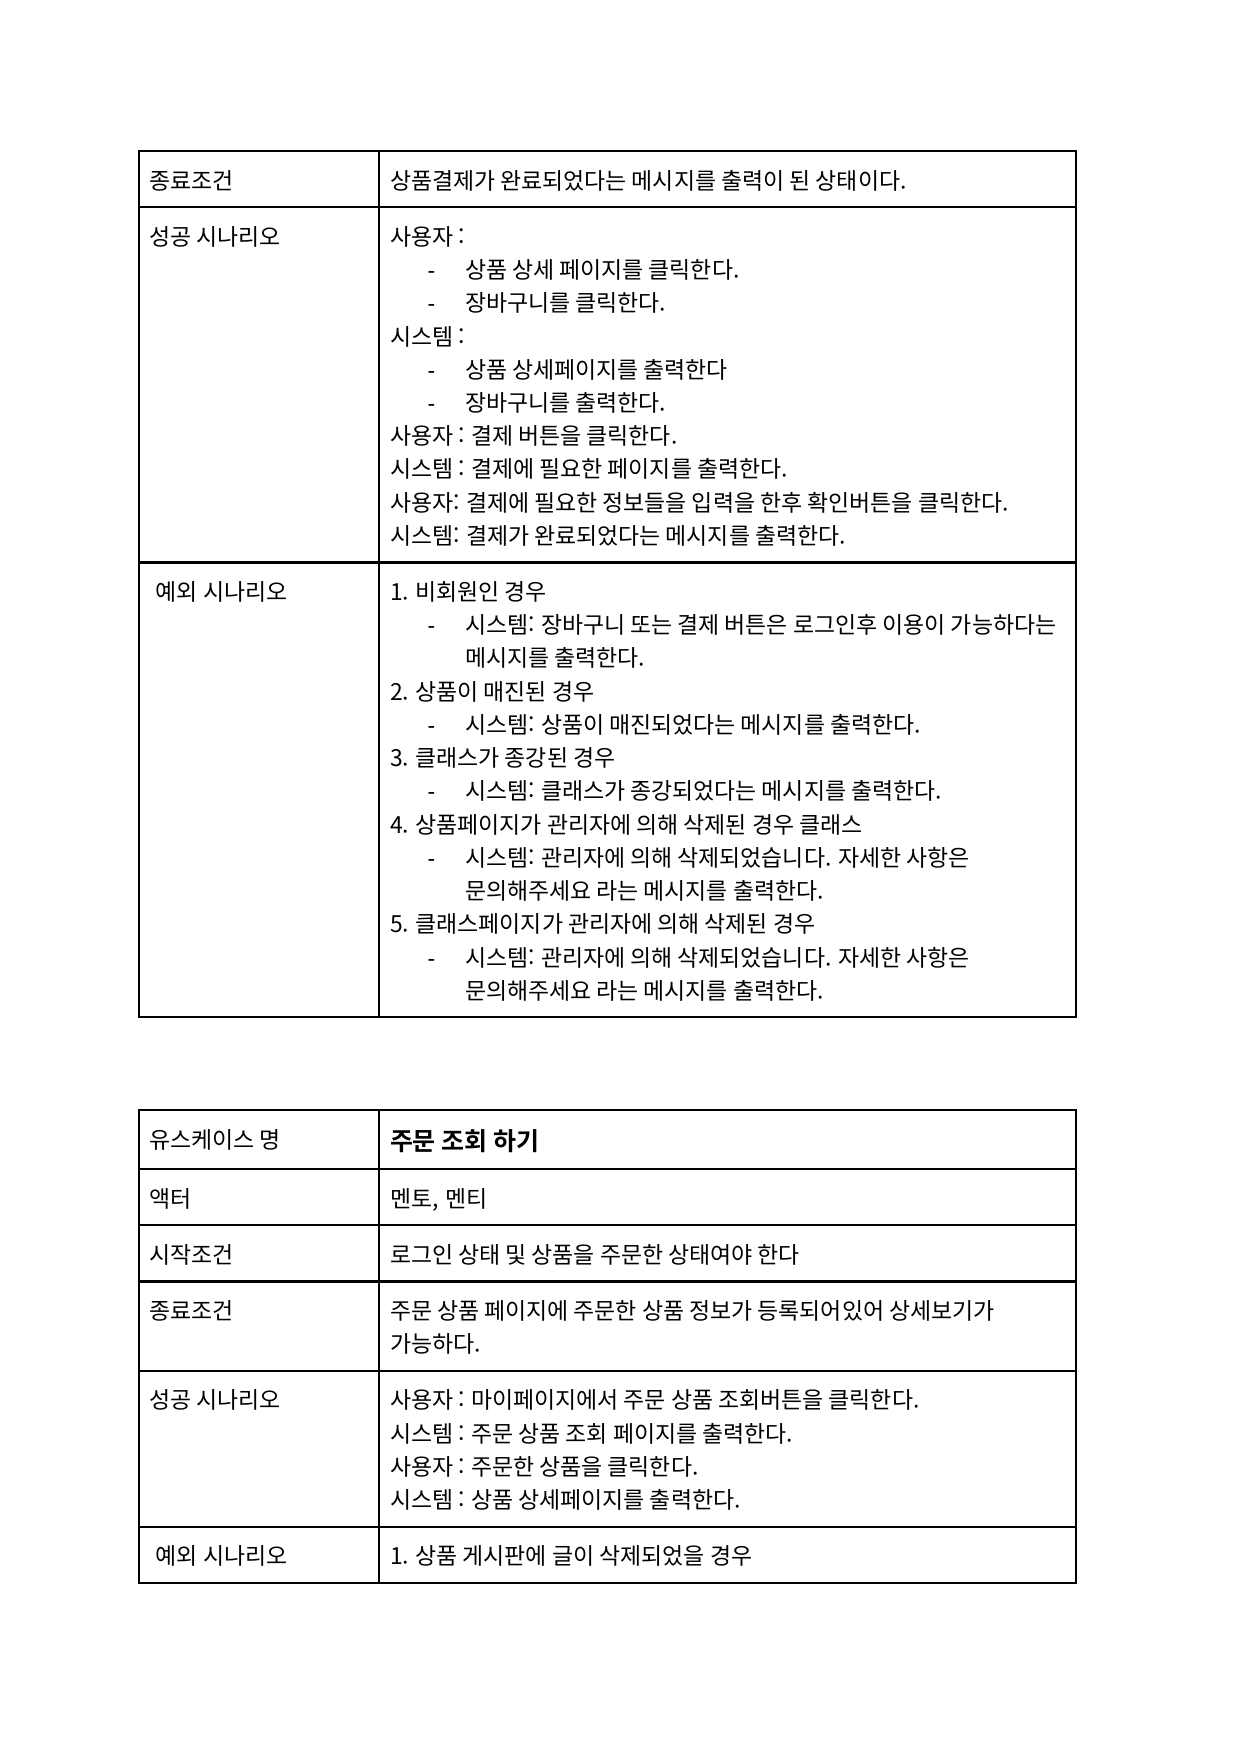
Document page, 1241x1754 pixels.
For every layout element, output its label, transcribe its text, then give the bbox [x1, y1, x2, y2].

table_cell 1. 비회원인 경우 시스템: 장바구니 또는 결제 버튼은 로그인후 이용이 가능하다는 메시지를 출력한다. 2. 상품이 매진된 경우 시스템: 상품이 매진되었다는 메시지를 출력한다. 3. 클래스가 종강된 경우 시스템: 클래스가 종강되었다는 메시지를 출력한다. 4. 상품페이지가 관리자에 의해 삭제된 경우 클래스 시스템: 관리자에 의해 삭제되었습니다. 자세한 사항은 문의해주세요 라는 메시지를 출력한다. 5. 클래스페이지가 관리자에 의해 삭제된 경우 시스템: 관리자에 의해 삭제되었습니다. 자세한 사항은 문의해주세요 라는 메시지를 출력한다. [380, 564, 1075, 1016]
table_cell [380, 1528, 1075, 1582]
table_cell 예외 시나리오 [140, 564, 378, 1016]
table_cell 예외 시나리오 [140, 1528, 378, 1582]
table_cell 액터 [140, 1170, 378, 1224]
table_header 유스케이스 명 [140, 1111, 378, 1168]
table_cell 종료조건 [140, 1283, 378, 1370]
table_cell 멘토, 멘티 [380, 1170, 1075, 1224]
table_cell 상품결제가 완료되었다는 메시지를 출력이 된 상태이다. [380, 152, 1075, 206]
table_cell 종료조건 [140, 152, 378, 206]
table_cell 사용자 : 마이페이지에서 주문 상품 조회버튼을 클릭한다. 시스템 : 주문 상품 조회 페이지를 출력한다. 사용자 : 주문한 상품을 클릭한다. 시스템 : 상품 상세페이지를 출력한다. [380, 1372, 1075, 1526]
table_cell 주문 상품 페이지에 주문한 상품 정보가 등록되어있어 상세보기가 가능하다. [380, 1283, 1075, 1370]
table_cell 성공 시나리오 [140, 1372, 378, 1526]
table_header 주문 조회 하기 [380, 1111, 1075, 1168]
table_cell 사용자 : 상품 상세 페이지를 클릭한다. 장바구니를 클릭한다. 시스템 : 상품 상세페이지를 출력한다 장바구니를 출력한다. 사용자 : 결제 버튼을 클릭한다. 시스템 : 결제에 필요한 페이지를 출력한다. 사용자: 결제에 필요한 정보들을 입력을 한후 확인버튼을 클릭한다. 시스템: 결제가 완료되었다는 메시지를 출력한다. [380, 208, 1075, 561]
table_cell 성공 시나리오 [140, 208, 378, 561]
table_cell 시작조건 [140, 1226, 378, 1280]
table_cell 로그인 상태 및 상품을 주문한 상태여야 한다 [380, 1226, 1075, 1280]
